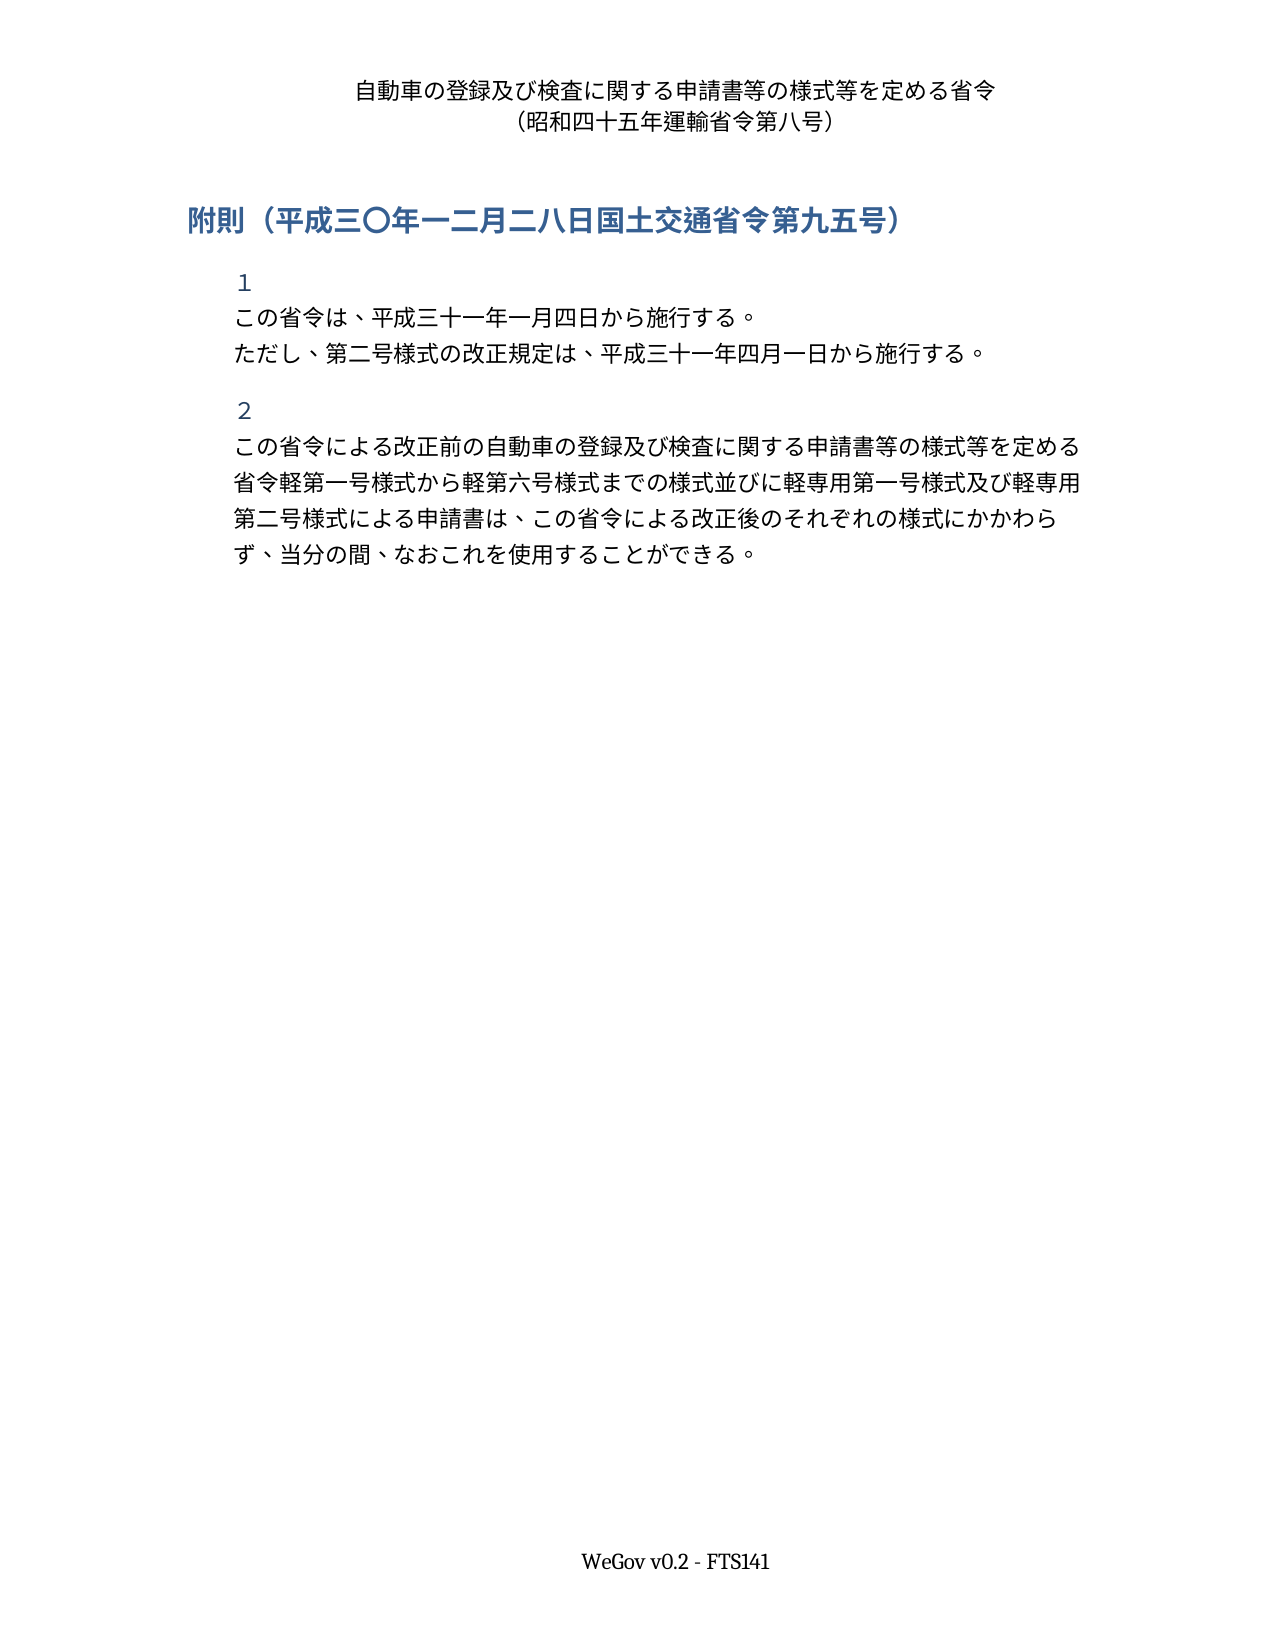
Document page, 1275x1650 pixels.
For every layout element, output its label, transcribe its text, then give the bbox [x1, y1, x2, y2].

text この省令は、平成三十一年一月四日から施行する。 ただし、第二号様式の改正規定は、平成三十一年四月一日から施行する。 [233, 302, 1087, 369]
subtitle ２ [233, 395, 1087, 426]
subtitle 附則（平成三〇年一二月二八日国土交通省令第九五号） [187, 200, 1087, 240]
text この省令による改正前の自動車の登録及び検査に関する申請書等の様式等を定める省令軽第一号様式から軽第六号様式までの様式並びに軽専用第一号様式及び軽専用第二号様式による申請書は、この省令による改正後のそれぞれの様式にかかわらず、当分の間、なおこれを使用することができる。 [233, 431, 1087, 570]
subtitle １ [233, 266, 1087, 298]
